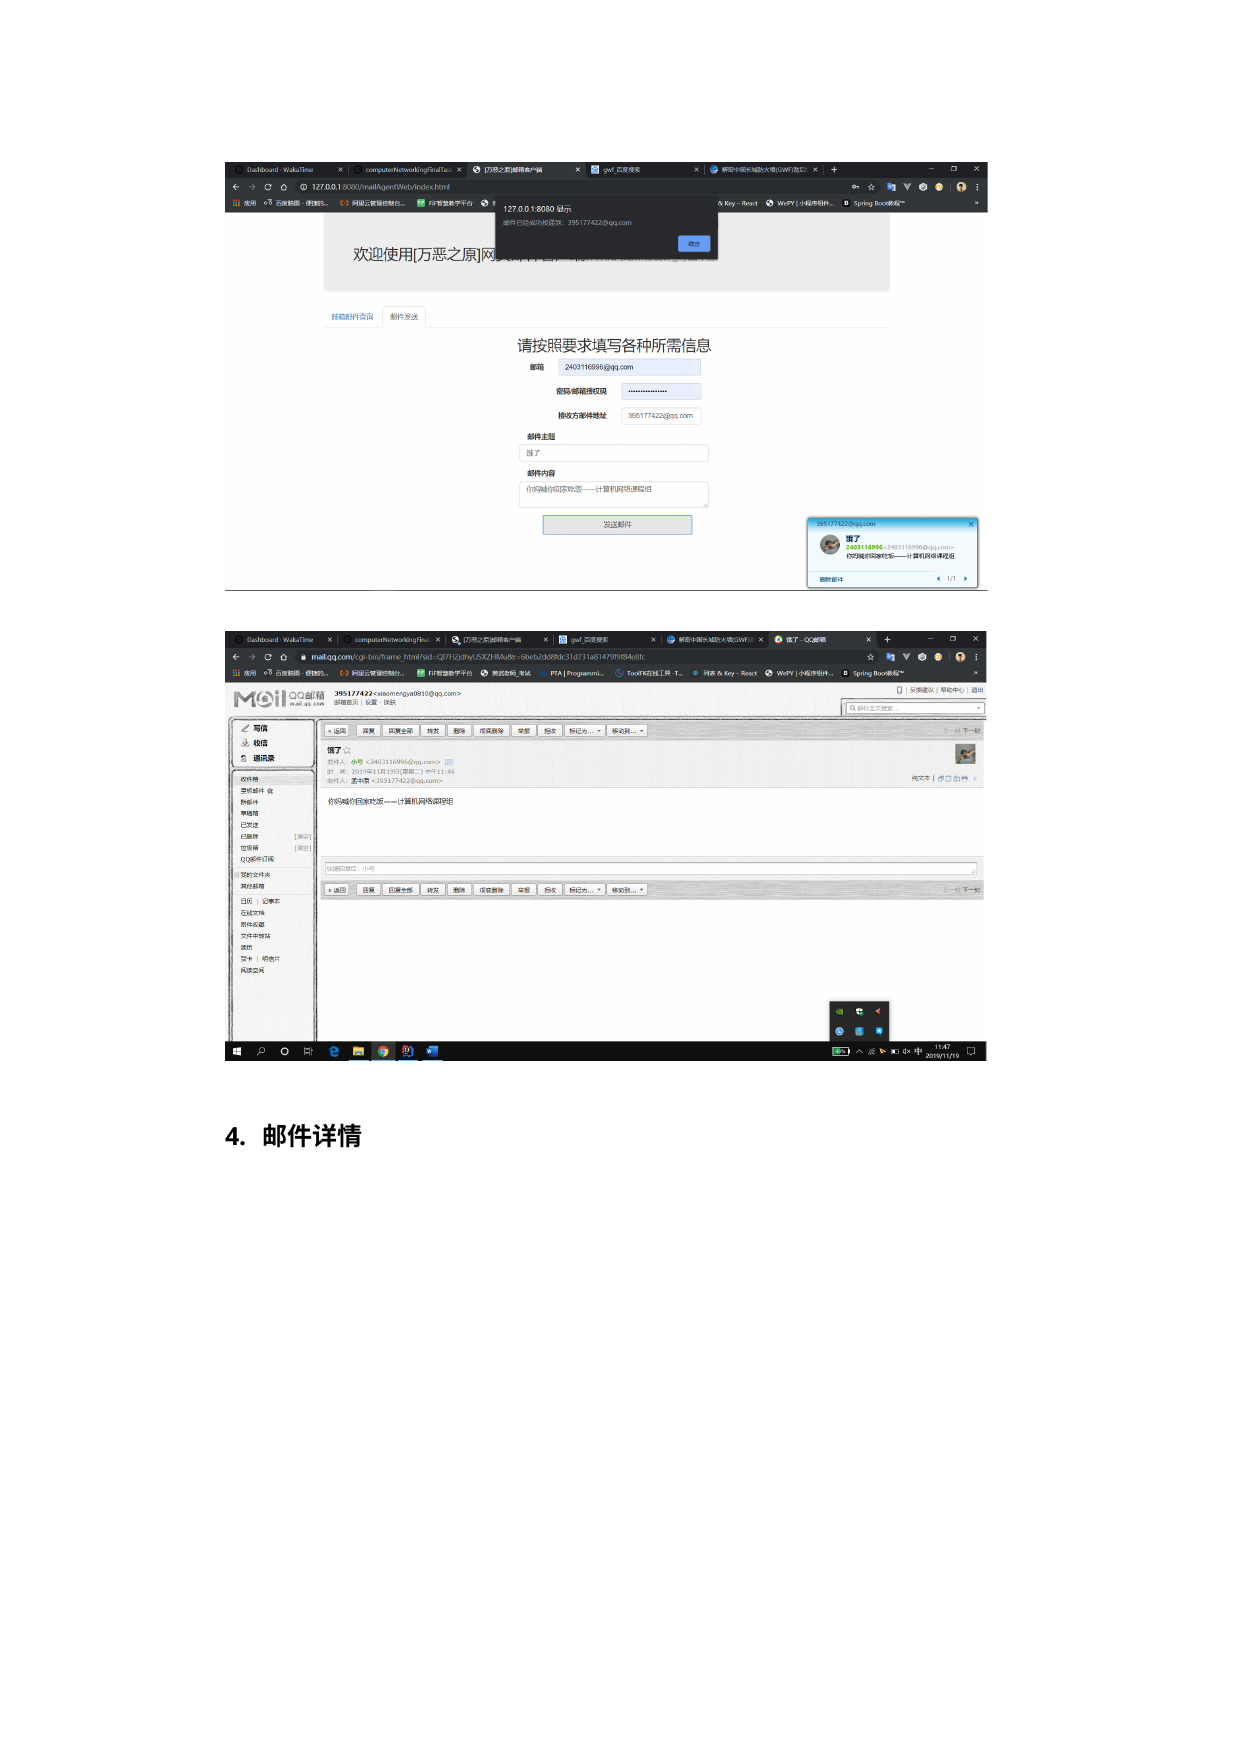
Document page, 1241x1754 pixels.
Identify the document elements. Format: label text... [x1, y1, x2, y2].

list 邮件详情 [225, 1102, 1053, 1167]
picture [225, 631, 987, 1061]
picture [225, 162, 988, 591]
